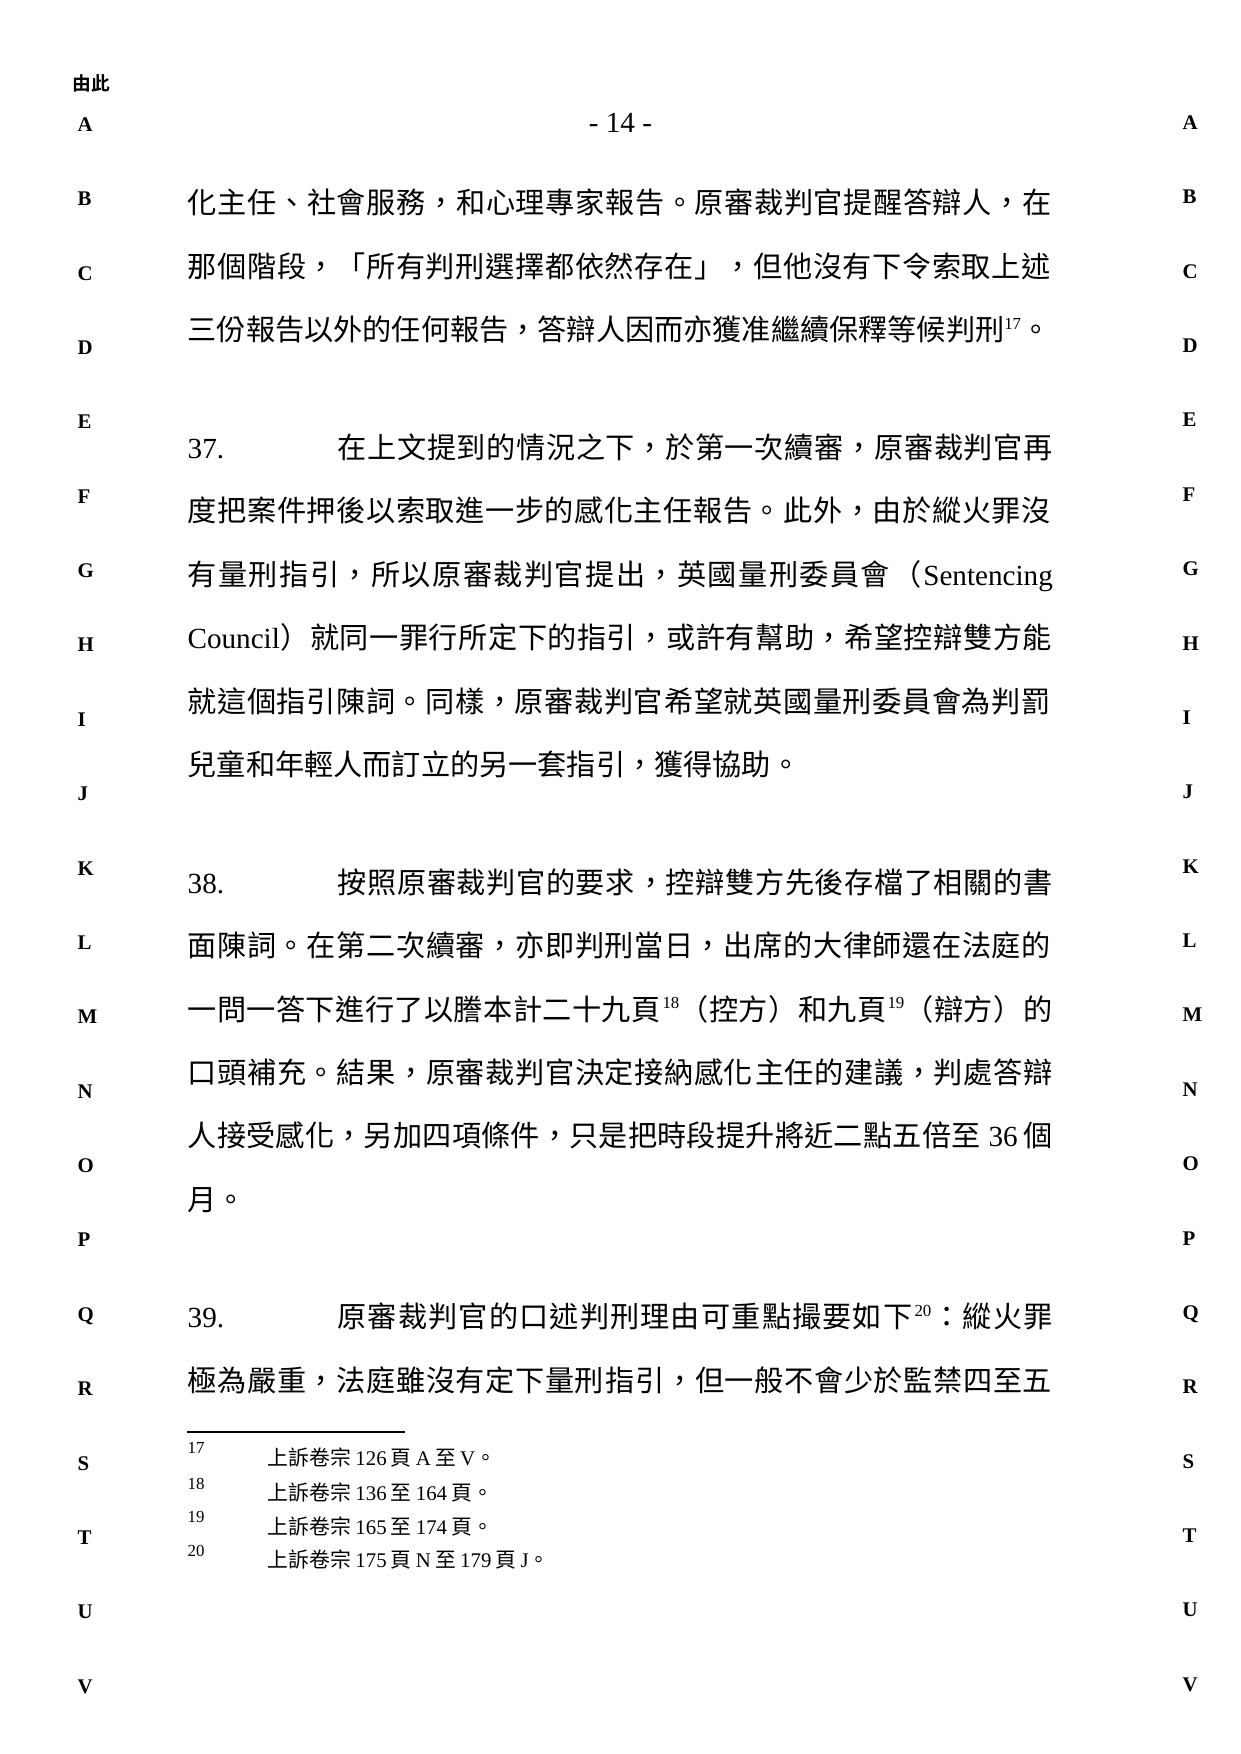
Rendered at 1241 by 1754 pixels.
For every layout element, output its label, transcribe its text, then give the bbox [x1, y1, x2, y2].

subtitle 在上文提到的情況之下，於第一次續審，原審裁判官再度把案件押後以索取進一步的感化主任報告。此外，由於縱火罪沒有量刑指引，所以原審裁判官提出，英國量刑委員會（Sentencing Council）就同一罪行所定下的指引，或許有幫助，希望控辯雙方能就這個指引陳詞。同樣，原審裁判官希望就英國量刑委員會為判罰兒童和年輕人而訂立的另一套指引，獲得協助。 [187, 424, 1053, 784]
subtitle 按照原審裁判官的要求，控辯雙方先後存檔了相關的書面陳詞。在第二次續審，亦即判刑當日，出席的大律師還在法庭的一問一答下進行了以謄本計二十九頁（控方）和九頁（辯方）的口頭補充。結果，原審裁判官決定接納感化主任的建議，判處答辯人接受感化，另加四項條件，只是把時段提升將近二點五倍至36個月。 [187, 859, 1053, 1219]
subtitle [187, 1294, 1053, 1400]
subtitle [187, 180, 1053, 349]
